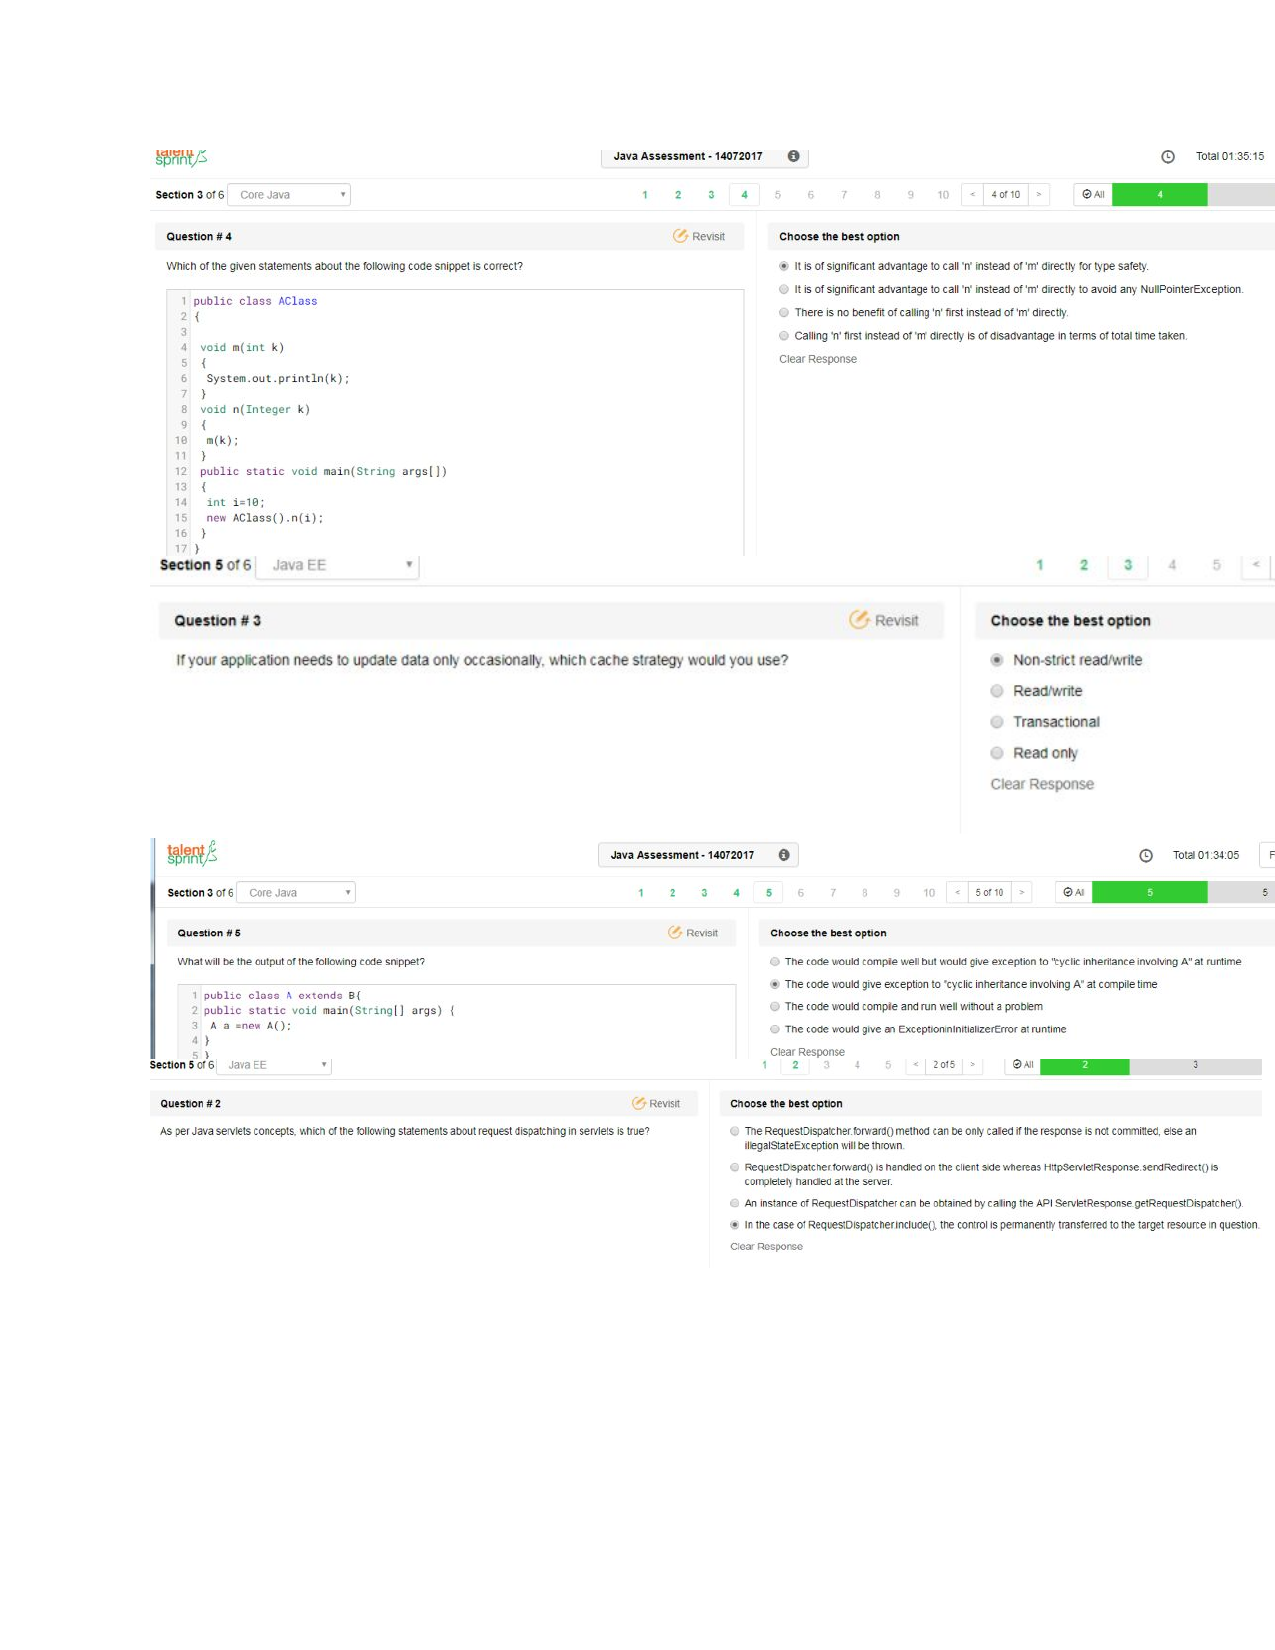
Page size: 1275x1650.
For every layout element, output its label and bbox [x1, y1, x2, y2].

picture [150, 150, 1275, 1274]
